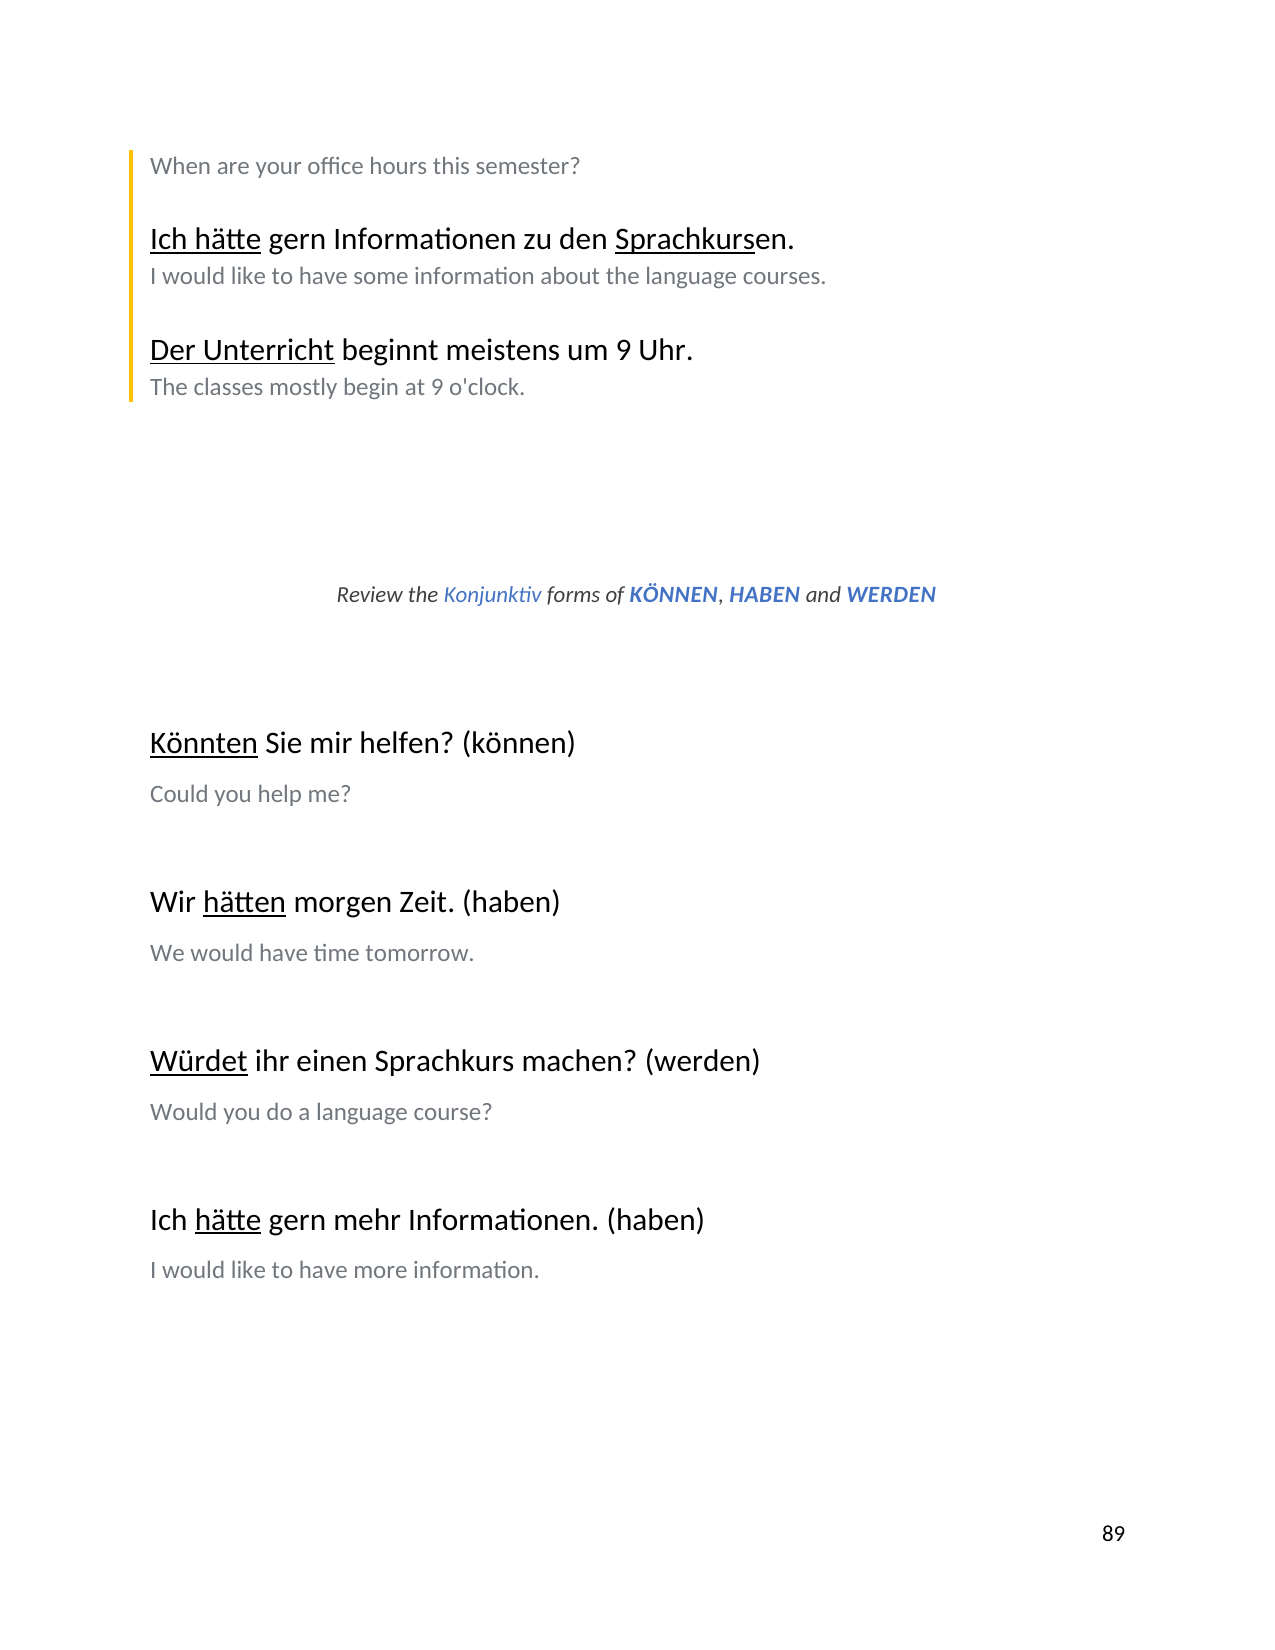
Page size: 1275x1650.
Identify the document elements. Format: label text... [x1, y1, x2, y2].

text Review the Konjunktiv forms of können, haben and werden [240, 574, 1035, 610]
text Ich hätte gern mehr Informationen. (haben) [150, 1200, 1125, 1238]
text I would like to have more information. [150, 1254, 1125, 1285]
text When are your office hours this semester? [150, 150, 1125, 181]
text The classes mostly begin at 9 o'clock. [133, 371, 1125, 402]
text Would you do a language course? [150, 1096, 1125, 1126]
text Der Unterricht beginnt meistens um 9 Uhr. [133, 330, 1125, 368]
text Wir hätten morgen Zeit. (haben) [150, 882, 1125, 920]
text Würdet ihr einen Sprachkurs machen? (werden) [150, 1041, 1125, 1079]
text Ich hätte gern Informationen zu den Sprachkursen. [133, 219, 1125, 257]
text We would have time tomorrow. [150, 937, 1125, 967]
text I would like to have some information about the language courses. [133, 261, 1125, 291]
text Could you help me? [150, 778, 1125, 808]
text Könnten Sie mir helfen? (können) [150, 723, 1125, 761]
